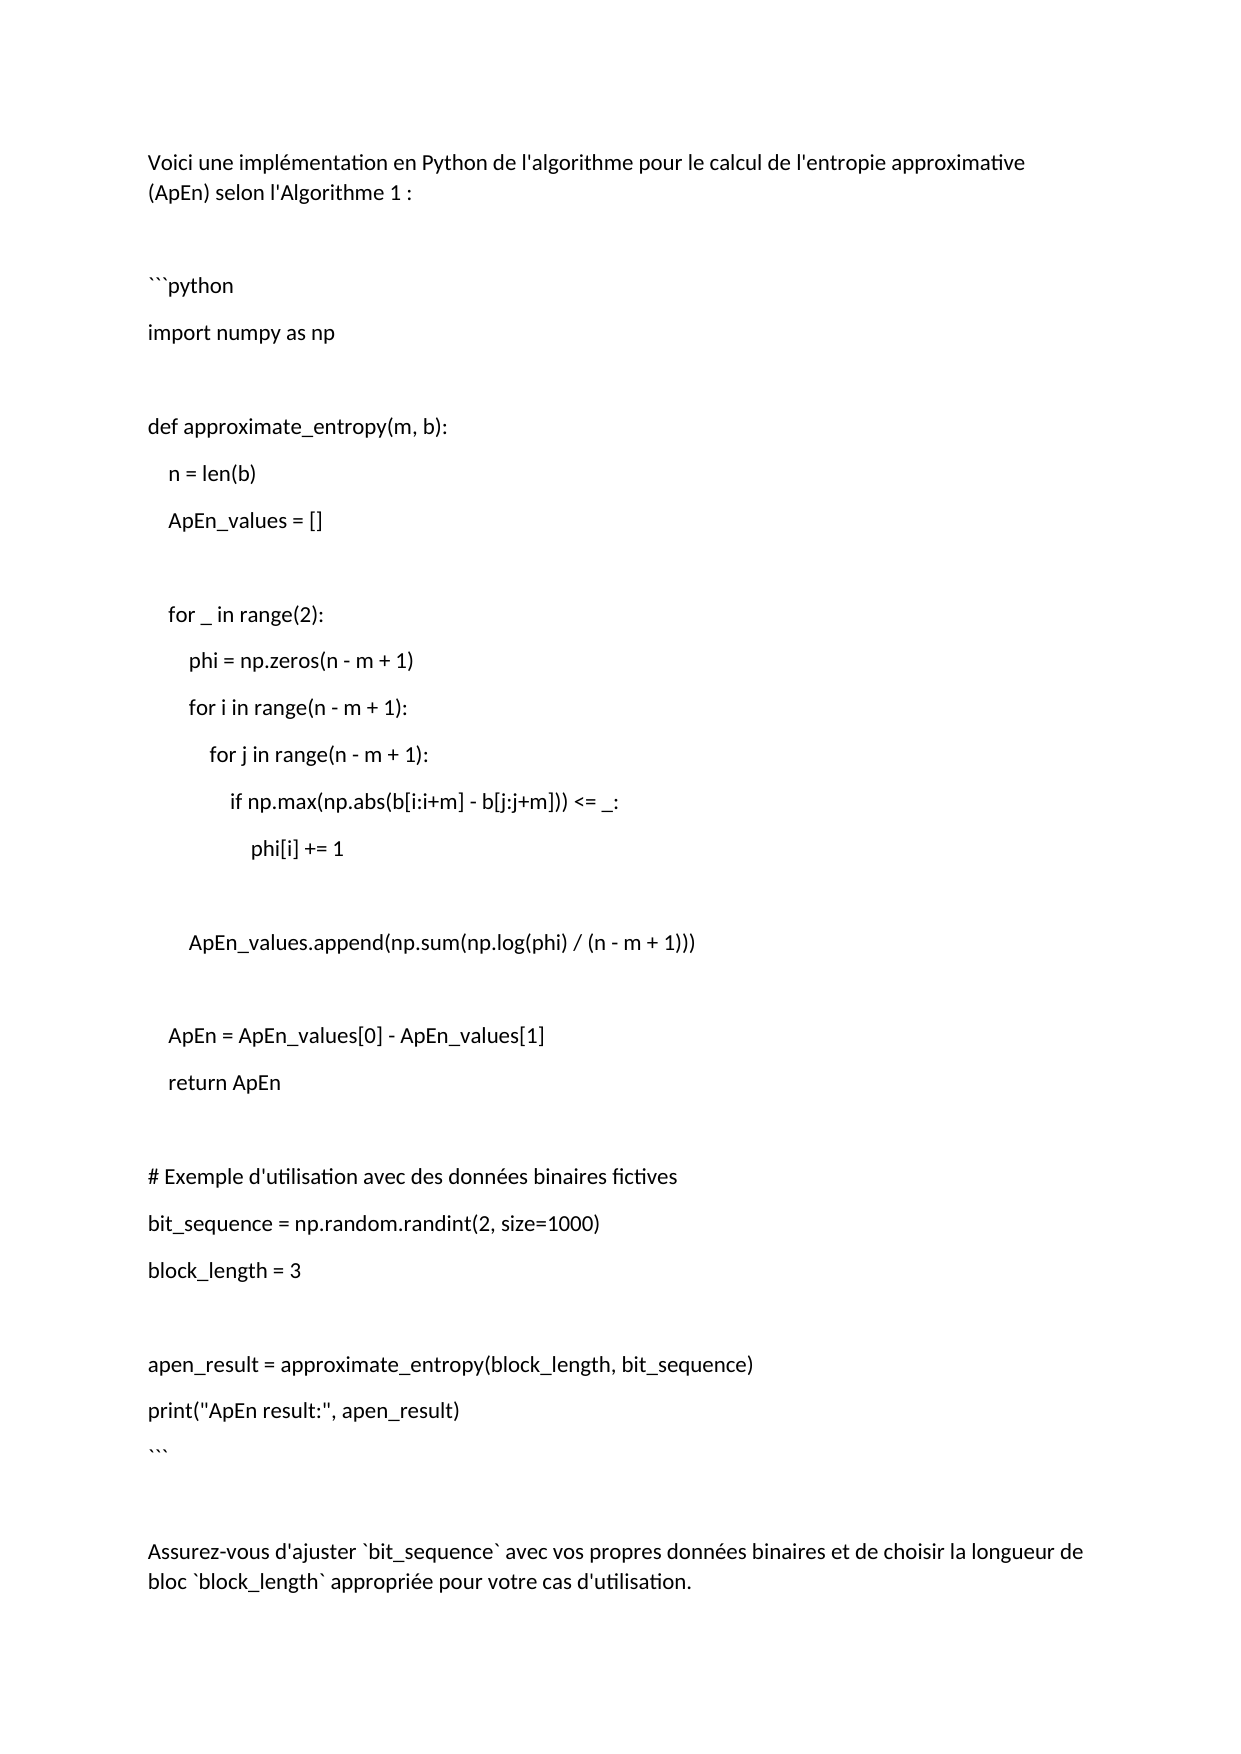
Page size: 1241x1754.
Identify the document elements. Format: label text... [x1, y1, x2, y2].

text def approximate_entropy(m, b): [148, 412, 1093, 440]
text for j in range(n - m + 1): [148, 740, 1093, 768]
text ApEn = ApEn_values[0] - ApEn_values[1] [148, 1022, 1093, 1049]
text ```python [148, 272, 1093, 299]
text bit_sequence = np.random.randint(2, size=1000) [148, 1209, 1093, 1237]
text print("ApEn result:", apen_result) [148, 1397, 1093, 1424]
text apen_result = approximate_entropy(block_length, bit_sequence) [148, 1350, 1093, 1378]
text return ApEn [148, 1068, 1093, 1096]
text block_length = 3 [148, 1256, 1093, 1284]
text Voici une implémentation en Python de l'algorithme pour le calcul de l'entropie approximative (ApEn) selon l'Algorithme 1 : [148, 148, 1093, 206]
text # Exemple d'utilisation avec des données binaires fictives [148, 1162, 1093, 1190]
text ApEn_values = [] [148, 506, 1093, 534]
text ``` [148, 1443, 1093, 1471]
text Assurez-vous d'ajuster `bit_sequence` avec vos propres données binaires et de choisir la longueur de bloc `block_length` appropriée pour votre cas d'utilisation. [148, 1537, 1093, 1595]
text phi[i] += 1 [148, 834, 1093, 862]
text for _ in range(2): [148, 600, 1093, 628]
text ApEn_values.append(np.sum(np.log(phi) / (n - m + 1))) [148, 928, 1093, 956]
text n = len(b) [148, 459, 1093, 487]
text if np.max(np.abs(b[i:i+m] - b[j:j+m])) <= _: [148, 787, 1093, 815]
text for i in range(n - m + 1): [148, 693, 1093, 721]
text import numpy as np [148, 318, 1093, 346]
text phi = np.zeros(n - m + 1) [148, 647, 1093, 674]
